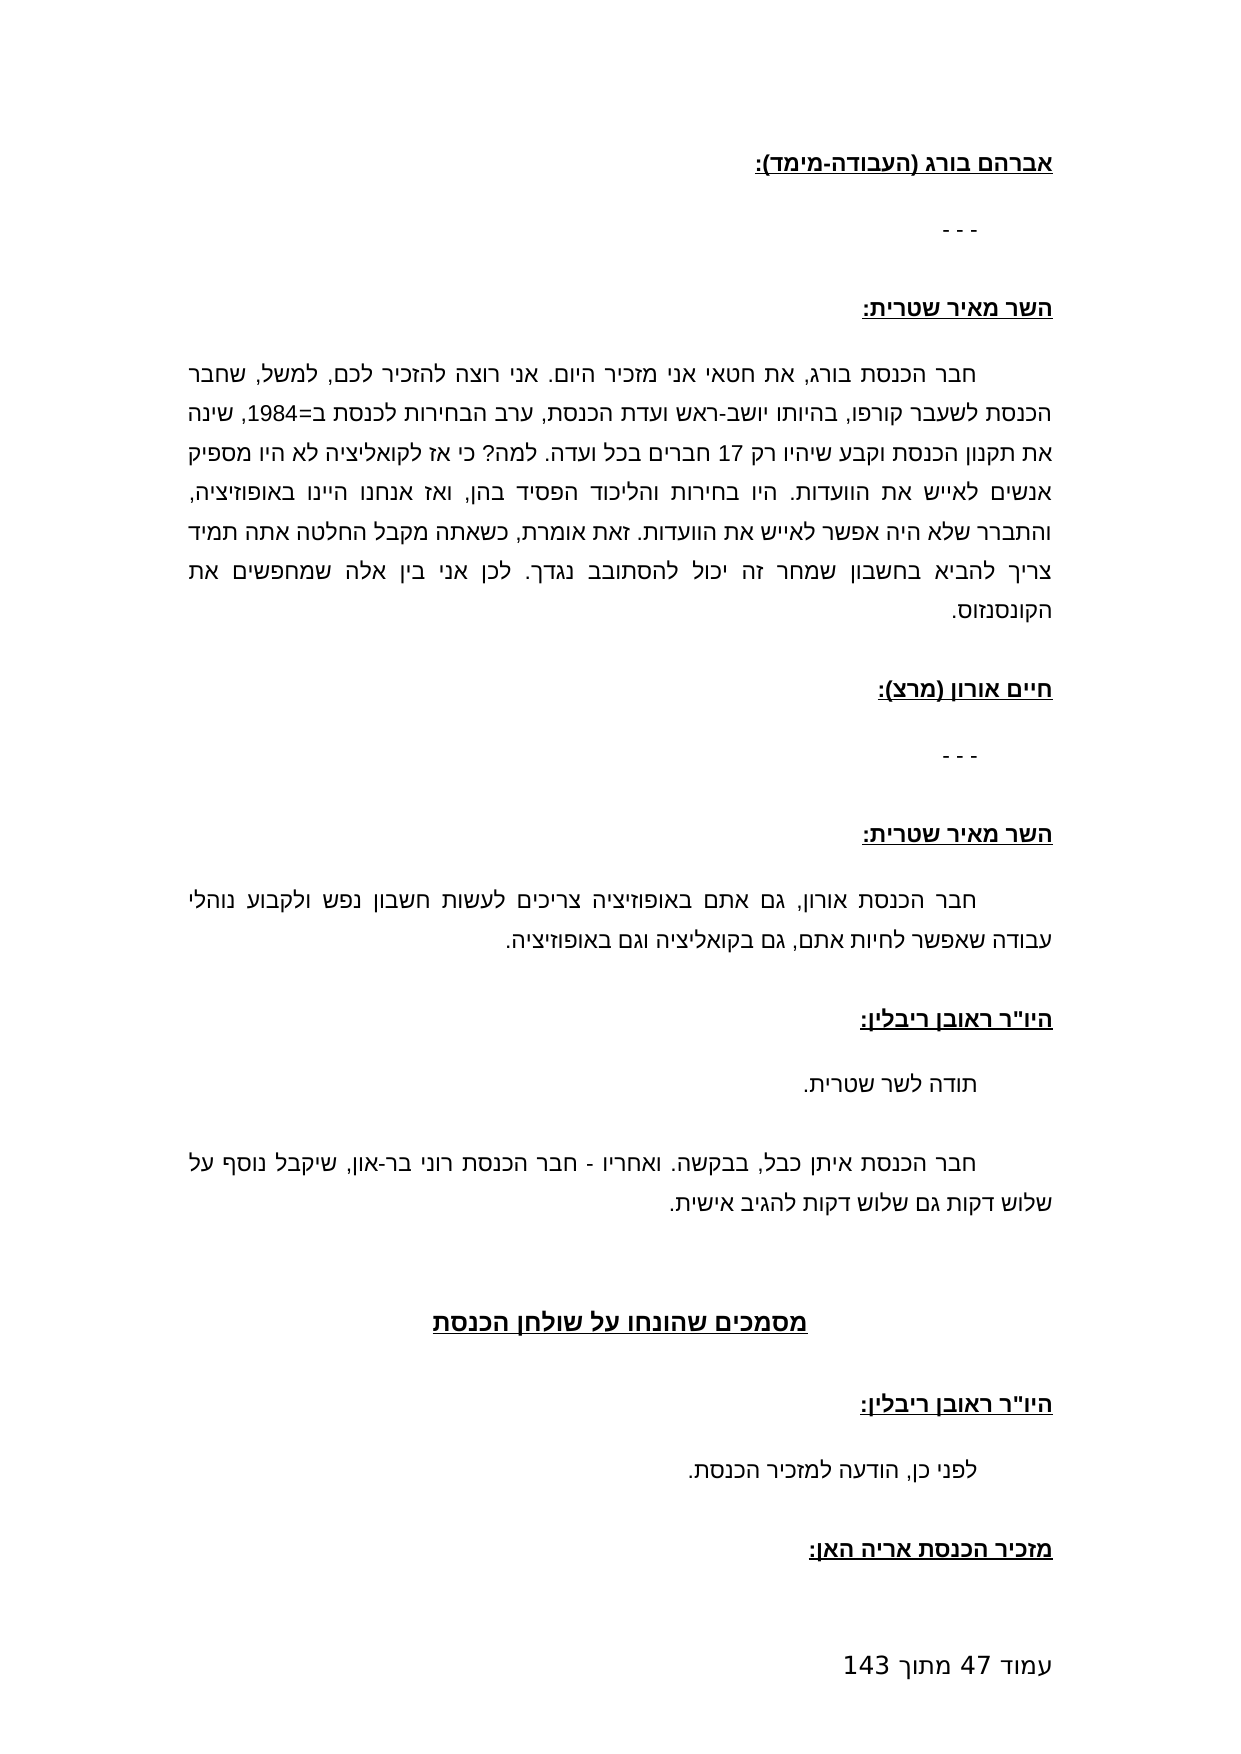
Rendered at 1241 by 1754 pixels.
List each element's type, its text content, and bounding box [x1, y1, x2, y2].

text היו"ר ראובן ריבלין: [187, 1006, 1053, 1032]
text אברהם בורג (העבודה-מימד): [187, 150, 1053, 176]
text חיים אורון (מרצ): [187, 676, 1053, 703]
text השר מאיר שטרית: [187, 821, 1053, 848]
text - - - [187, 216, 1053, 242]
text חבר הכנסת בורג, את חטאי אני מזכיר היום. אני רוצה להזכיר לכם, למשל, שחבר הכנסת לשעבר קורפו, בהיותו יושב-ראש ועדת הכנסת, ערב הבחירות לכנסת ב=1984, שינה את תקנון הכנסת וקבע שיהיו רק 17 חברים בכל ועדה. למה? כי אז לקואליציה לא היו מספיק אנשים לאייש את הוועדות. היו בחירות והליכוד הפסיד בהן, ואז אנחנו היינו באופוזיציה, והתברר שלא היה אפשר לאייש את הוועדות. זאת אומרת, כשאתה מקבל החלטה אתה תמיד צריך להביא בחשבון שמחר זה יכול להסתובב נגדך. לכן אני בין אלה שמחפשים את הקונסנזוס. [187, 361, 1053, 624]
text חבר הכנסת איתן כבל, בבקשה. ואחריו - חבר הכנסת רוני בר-און, שיקבל נוסף על שלוש דקות גם שלוש דקות להגיב אישית. [187, 1150, 1053, 1216]
text לפני כן, הודעה למזכיר הכנסת. [187, 1457, 1053, 1483]
text תודה לשר שטרית. [187, 1071, 1053, 1098]
text מזכיר הכנסת אריה האן: [187, 1536, 1053, 1562]
text השר מאיר שטרית: [187, 295, 1053, 321]
text חבר הכנסת אורון, גם אתם באופוזיציה צריכים לעשות חשבון נפש ולקבוע נוהלי עבודה שאפשר לחיות אתם, גם בקואליציה וגם באופוזיציה. [187, 887, 1053, 953]
text היו"ר ראובן ריבלין: [187, 1391, 1053, 1417]
text - - - [187, 742, 1053, 769]
text מסמכים שהונחו על שולחן הכנסת [187, 1308, 1053, 1337]
